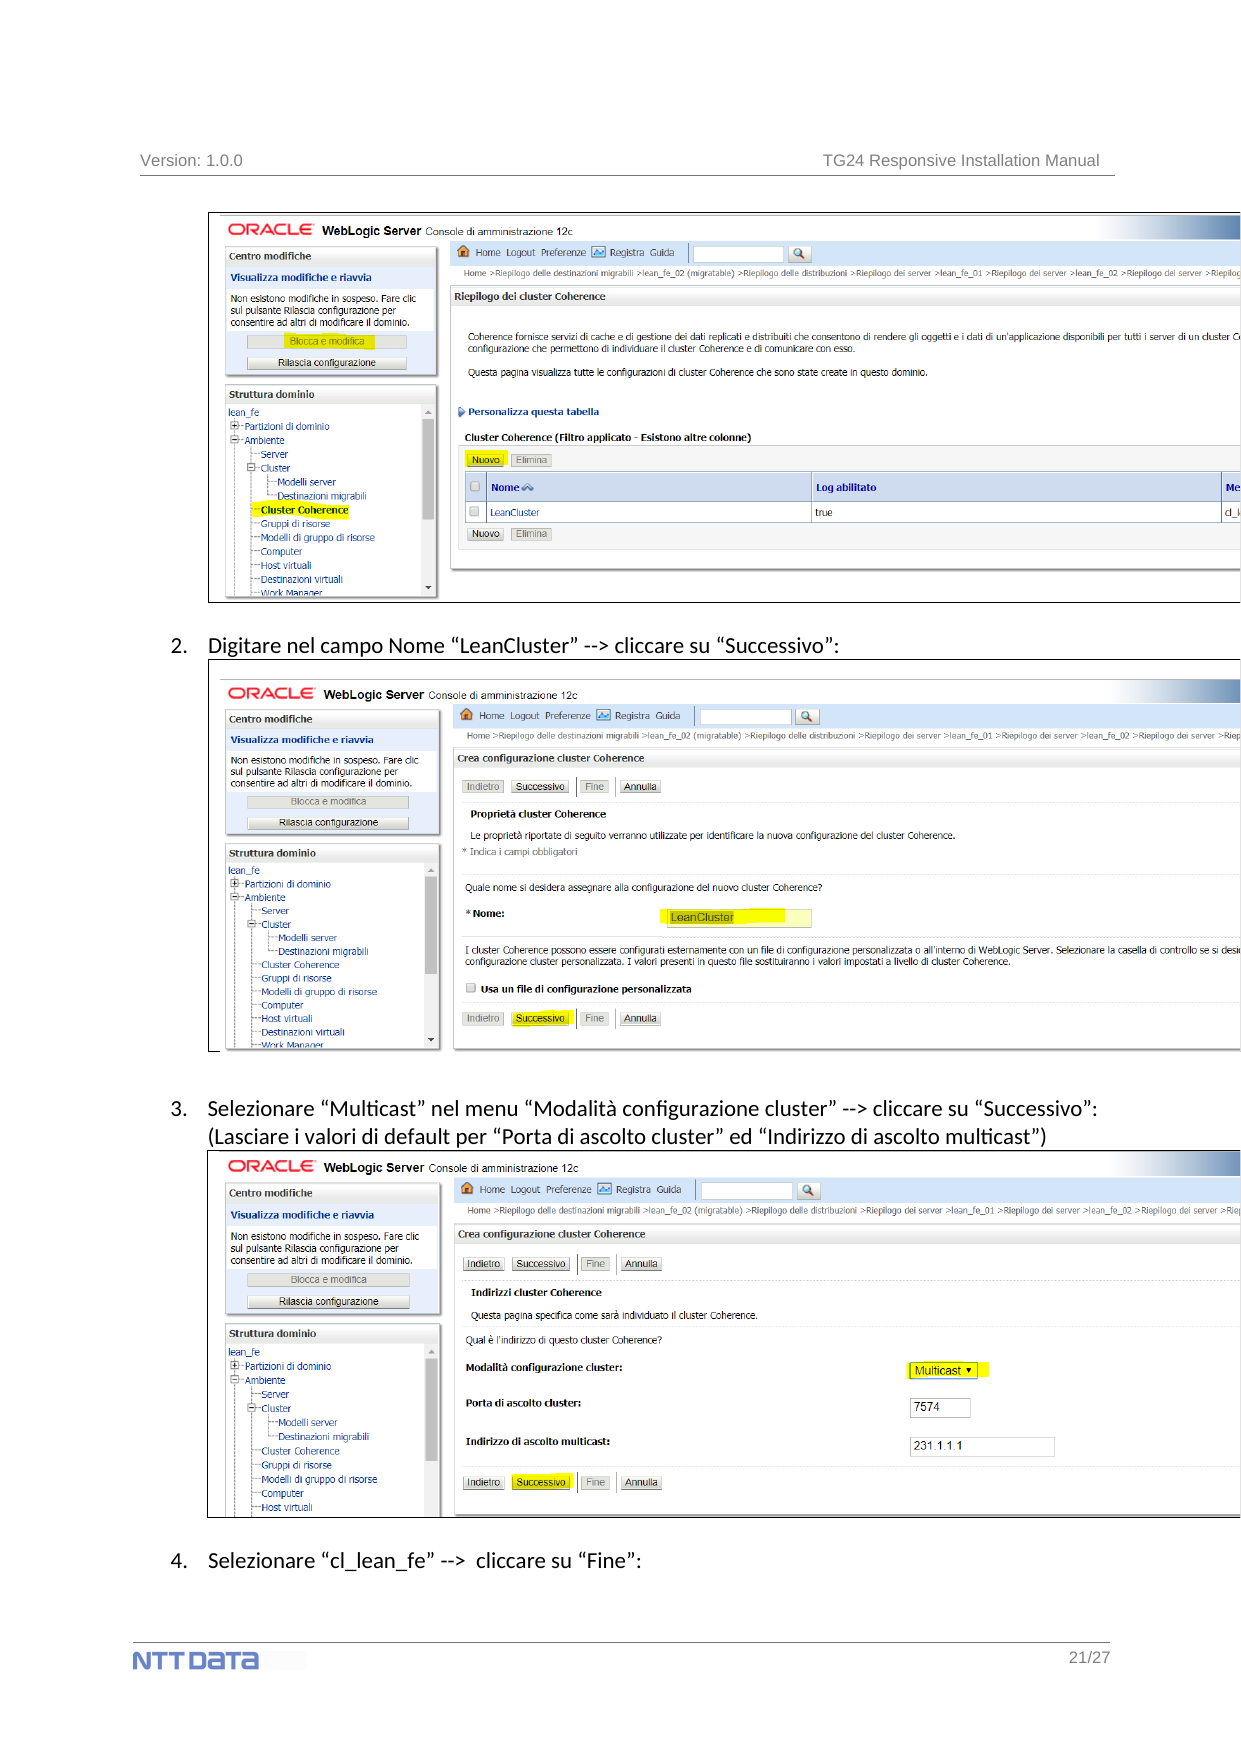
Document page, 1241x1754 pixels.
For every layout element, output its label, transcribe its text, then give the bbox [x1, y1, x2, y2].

table_header [209, 213, 219, 602]
list Selezionare “Multicast” nel menu “Modalità configurazione cluster” --> cliccare su “Successivo”: (Lasciare i valori di default per “Porta di ascolto cluster” ed “Indirizzo di ascolto multicast”) [170, 1094, 1110, 1150]
picture [219, 213, 1241, 602]
table_header [208, 1151, 219, 1517]
list Digitare nel campo Nome “LeanCluster” --> cliccare su “Successivo”: [170, 631, 1110, 659]
picture [132, 1651, 307, 1670]
picture [219, 1151, 1241, 1517]
picture [219, 679, 1241, 1052]
table_header [209, 660, 1240, 1051]
list Selezionare “cl_lean_fe” --> cliccare su “Fine”: [170, 1546, 1110, 1574]
